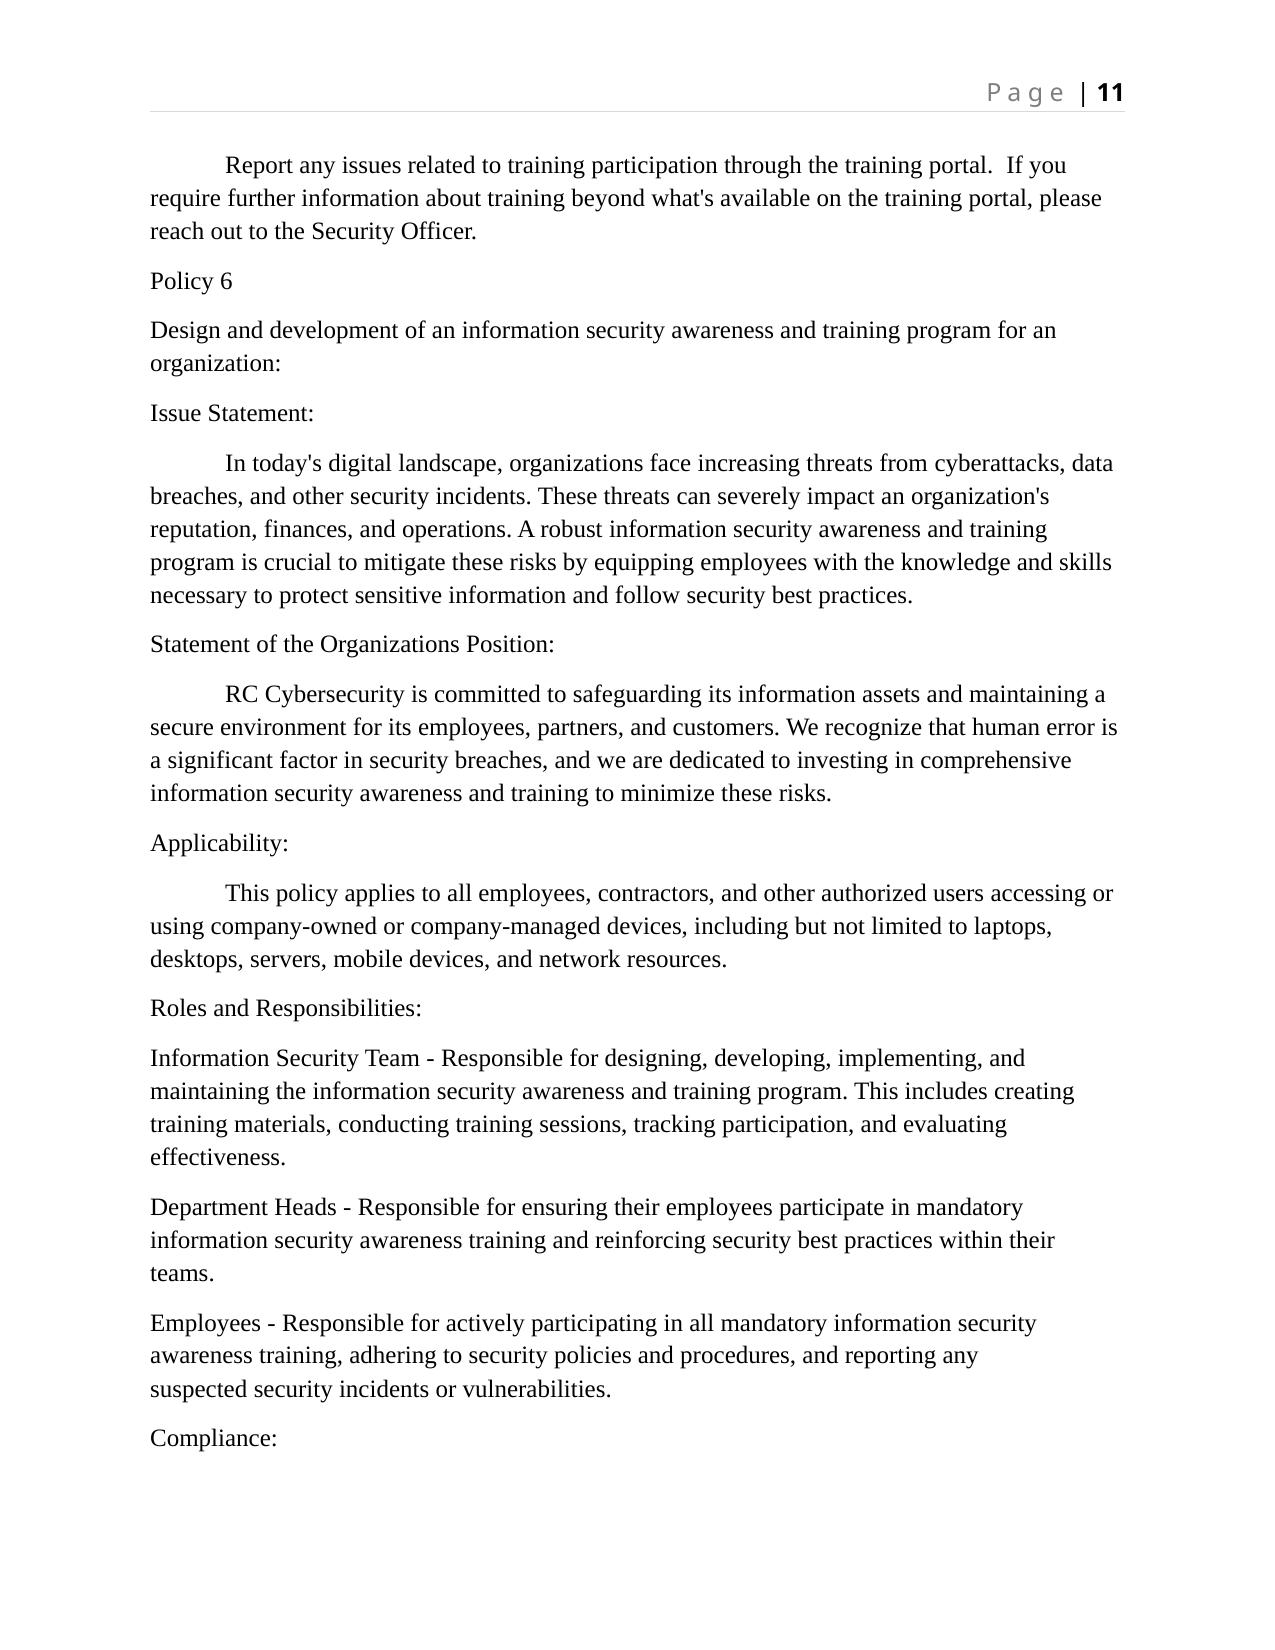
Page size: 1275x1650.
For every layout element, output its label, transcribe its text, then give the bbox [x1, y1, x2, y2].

text Roles and Responsibilities: [150, 993, 1125, 1022]
text Issue Statement: [150, 398, 1125, 427]
text RC Cybersecurity is committed to safeguarding its information assets and maintaining a secure environment for its employees, partners, and customers. We recognize that human error is a significant factor in security breaches, and we are dedicated to investing in comprehensive information security awareness and training to minimize these risks. [150, 679, 1125, 807]
text Design and development of an information security awareness and training program for an organization: [150, 315, 1125, 377]
text Department Heads - Responsible for ensuring their employees participate in mandatory information security awareness training and reinforcing security best practices within their teams. [150, 1192, 1125, 1287]
text Policy 6 [150, 266, 1125, 294]
text In today's digital landscape, organizations face increasing threats from cyberattacks, data breaches, and other security incidents. These threats can severely impact an organization's reputation, finances, and operations. A robust information security awareness and training program is crucial to mitigate these risks by equipping employees with the knowledge and skills necessary to protect sensitive information and follow security best practices. [150, 448, 1125, 609]
text Employees - Responsible for actively participating in all mandatory information security awareness training, adhering to security policies and procedures, and reporting any suspected security incidents or vulnerabilities. [150, 1308, 1125, 1402]
text Statement of the Organizations Position: [150, 629, 1125, 658]
text Applicability: [150, 828, 1125, 857]
text Compliance: [150, 1423, 1125, 1452]
text Report any issues related to training participation through the training portal. If you require further information about training beyond what's available on the training portal, please reach out to the Security Officer. [150, 150, 1125, 245]
text Information Security Team - Responsible for designing, developing, implementing, and maintaining the information security awareness and training program. This includes creating training materials, conducting training sessions, tracking participation, and evaluating effectiveness. [150, 1043, 1125, 1171]
text This policy applies to all employees, contractors, and other authorized users accessing or using company-owned or company-managed devices, including but not limited to laptops, desktops, servers, mobile devices, and network resources. [150, 878, 1125, 972]
